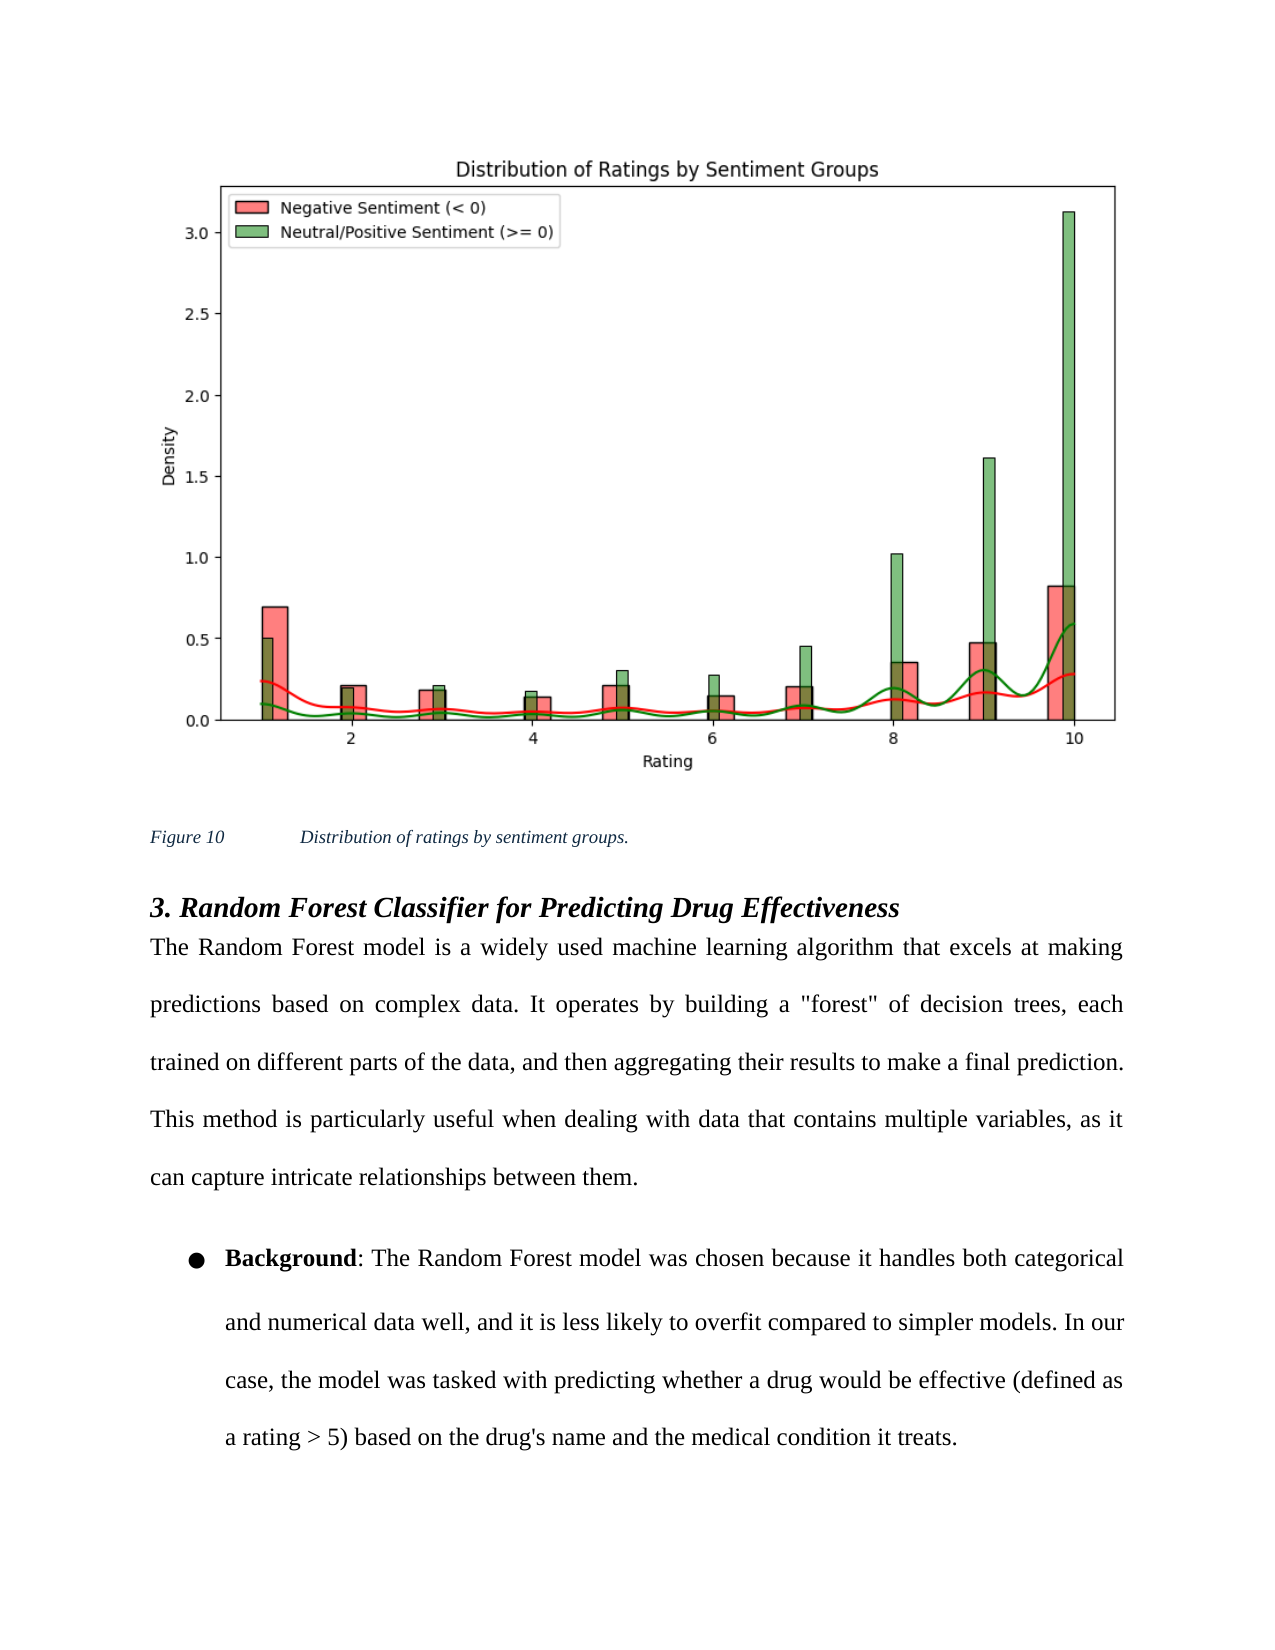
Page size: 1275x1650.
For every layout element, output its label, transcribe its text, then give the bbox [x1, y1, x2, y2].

text Figure 10 Distribution of ratings by sentiment groups. [150, 826, 1125, 848]
list Background: The Random Forest model was chosen because it handles both categorical and numerical data well, and it is less likely to overfit compared to simpler models. In our case, the model was tasked with predicting whether a drug would be effective (defined as a rating > 5) based on the drug's name and the medical condition it treats. [187, 1236, 1125, 1451]
text The Random Forest model is a widely used machine learning algorithm that excels at making predictions based on complex data. It operates by building a "forest" of decision trees, each trained on different parts of the data, and then aggregating their results to make a final prediction. This method is particularly useful when dealing with data that contains multiple variables, as it can capture intricate relationships between them. [150, 932, 1125, 1191]
subtitle 3. Random Forest Classifier for Predicting Drug Effectiveness [150, 890, 1125, 923]
picture [150, 150, 1125, 781]
